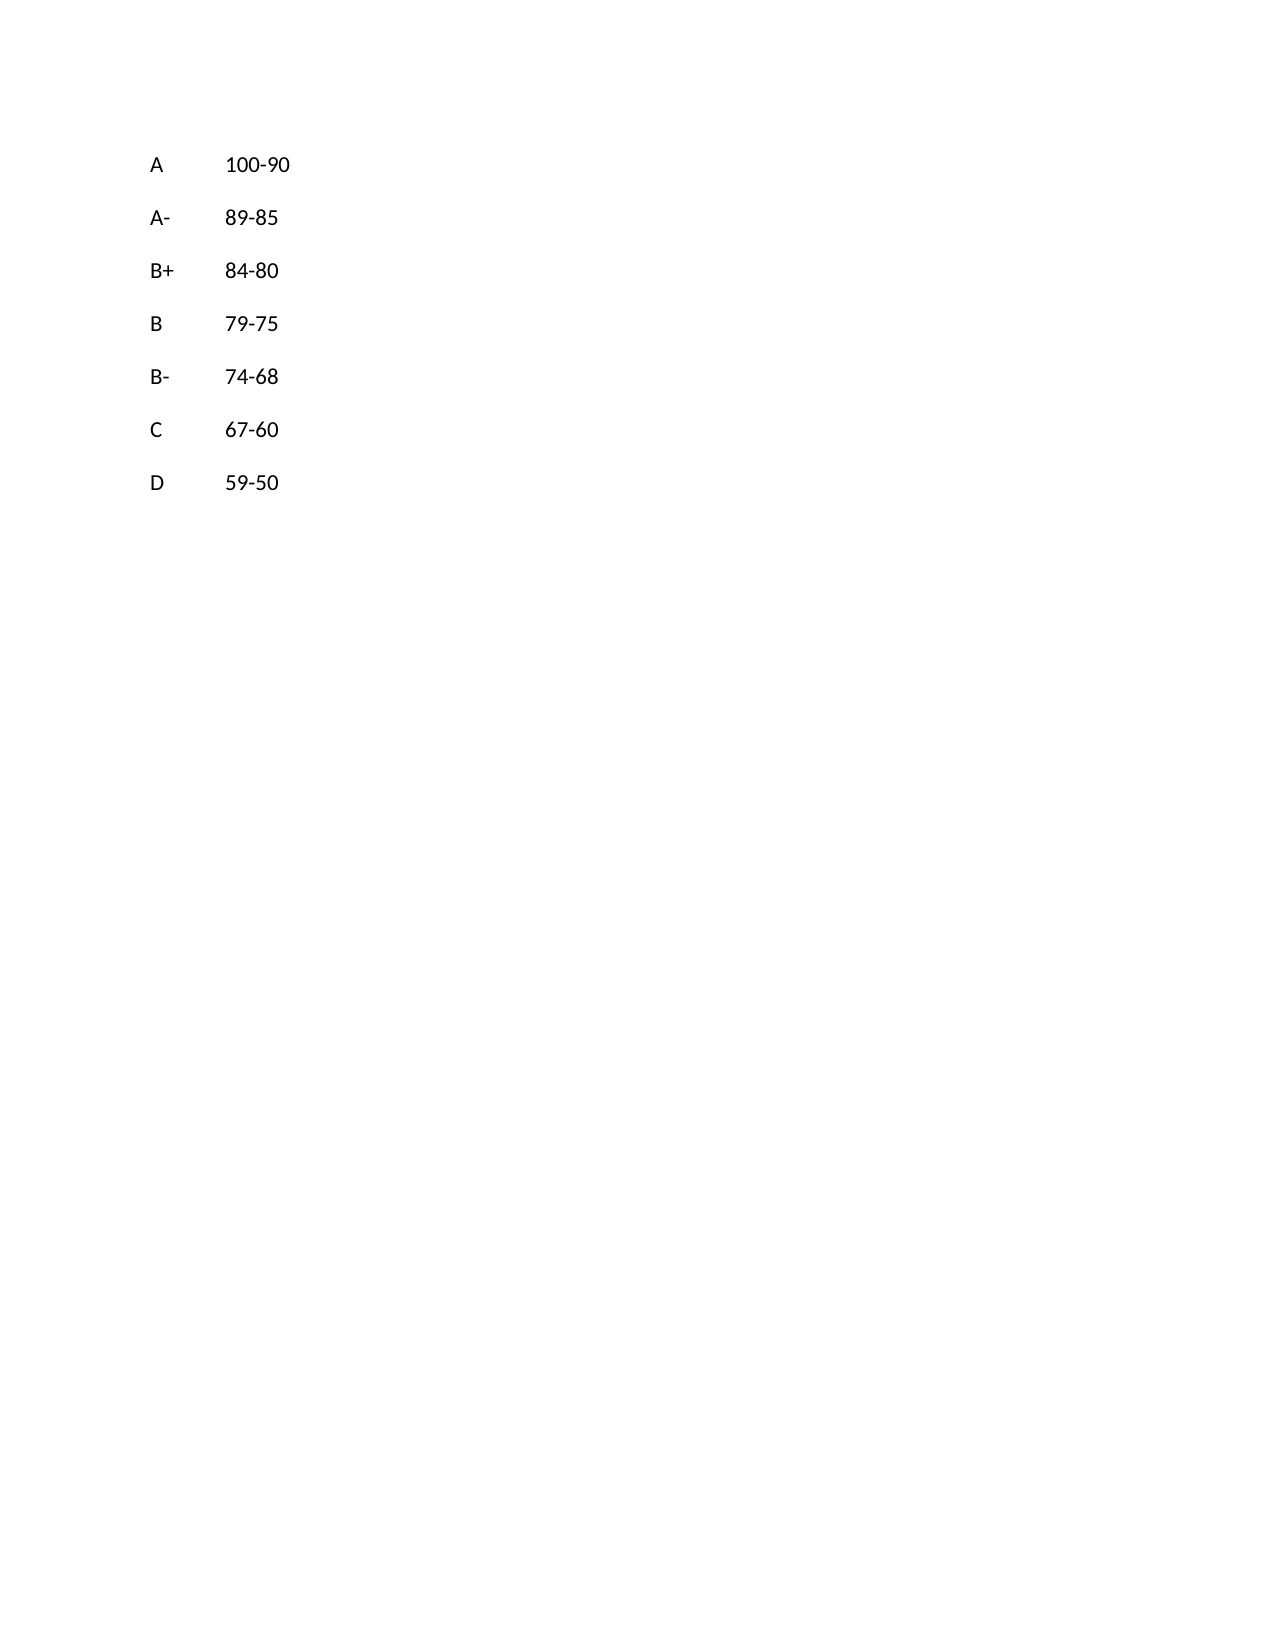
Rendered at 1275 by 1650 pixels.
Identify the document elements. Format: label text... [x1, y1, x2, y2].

text B+ 84-80 [150, 256, 1125, 284]
text A 100-90 [150, 150, 1125, 178]
text B- 74-68 [150, 362, 1125, 390]
text B 79-75 [150, 309, 1125, 337]
text D 59-50 [150, 468, 1125, 496]
text C 67-60 [150, 415, 1125, 443]
text A- 89-85 [150, 203, 1125, 231]
